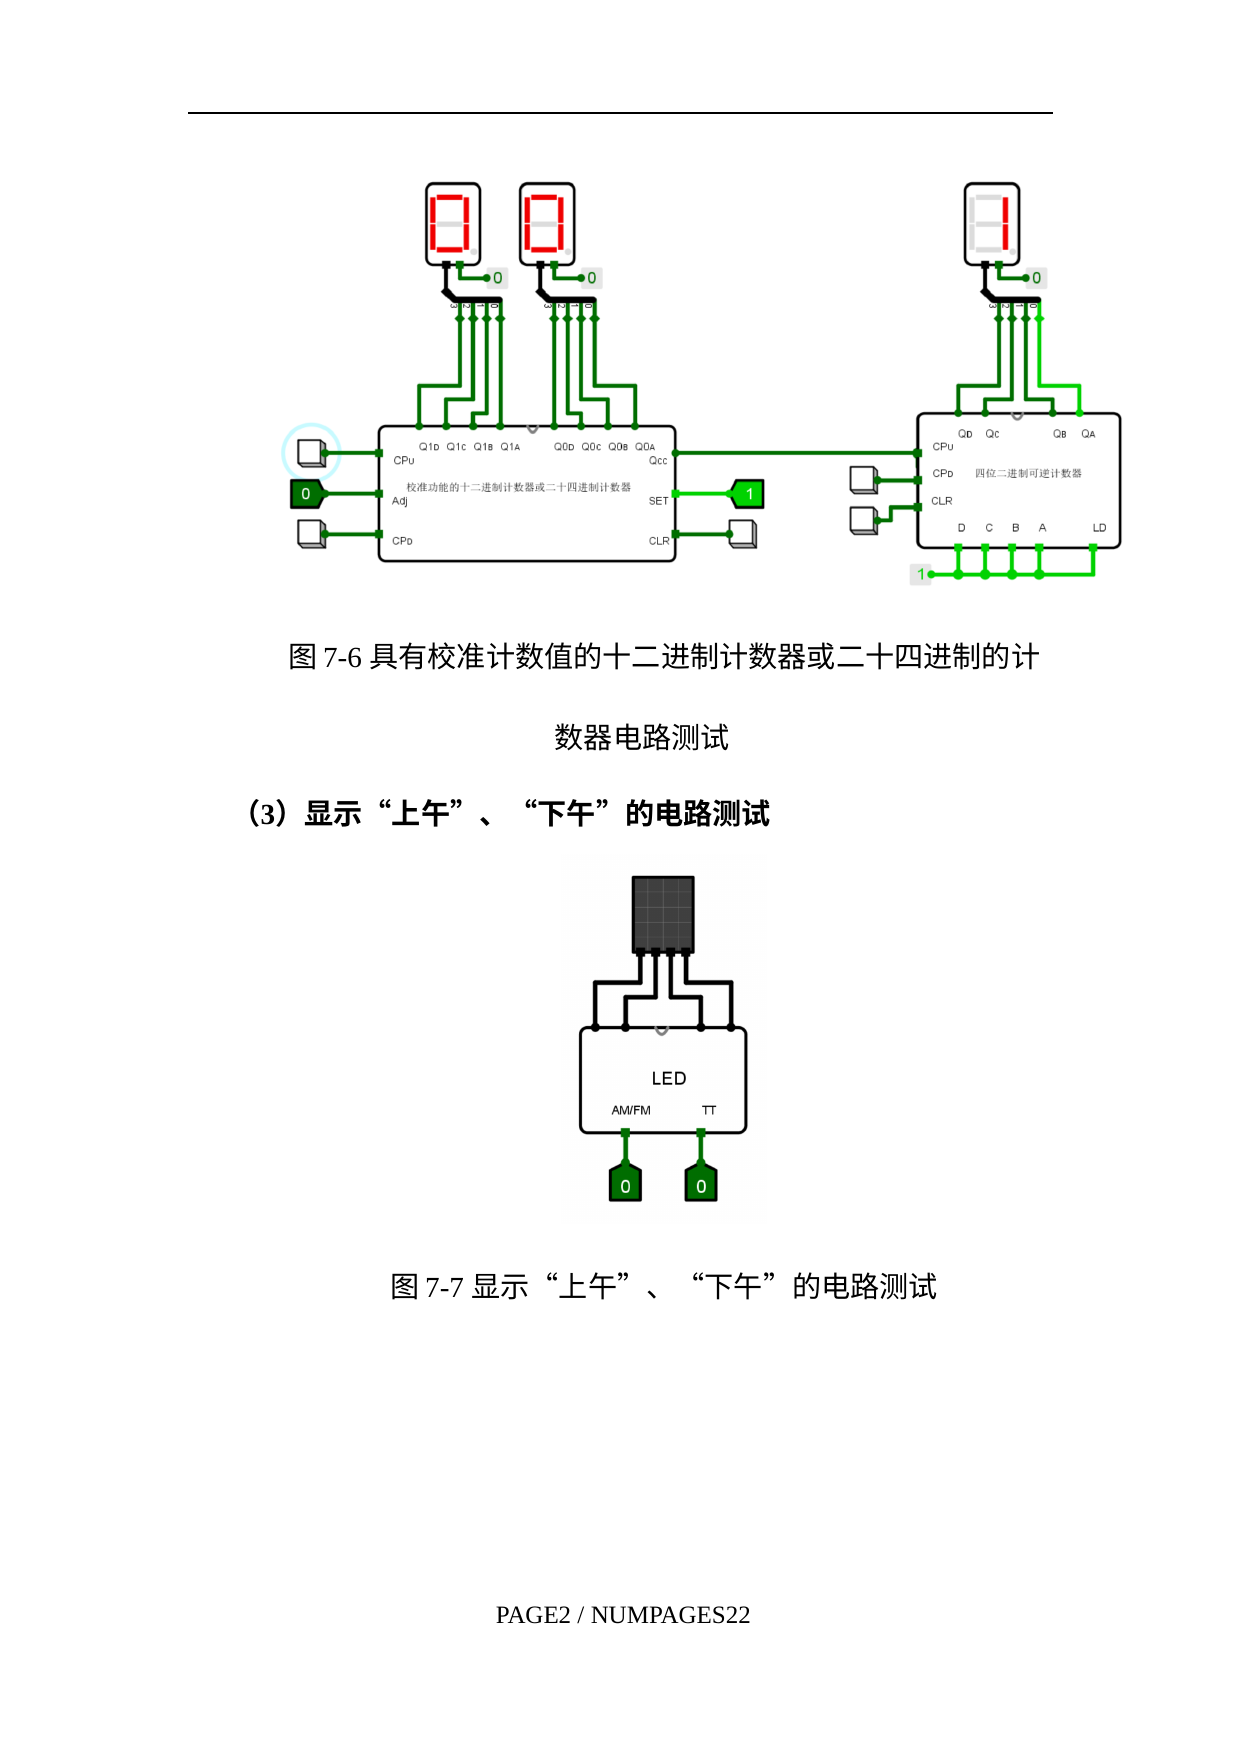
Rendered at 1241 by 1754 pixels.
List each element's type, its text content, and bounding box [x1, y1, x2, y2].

picture [560, 854, 768, 1224]
picture [275, 160, 1141, 606]
text 图7-7 显示“上午”、“下午”的电路测试 [231, 1252, 1053, 1317]
list 显示“上午”、“下午”的电路测试 [187, 779, 1053, 844]
text 图7-6 具有校准计数值的十二进制计数器或二十四进制的计数器电路测试 [231, 622, 1053, 768]
